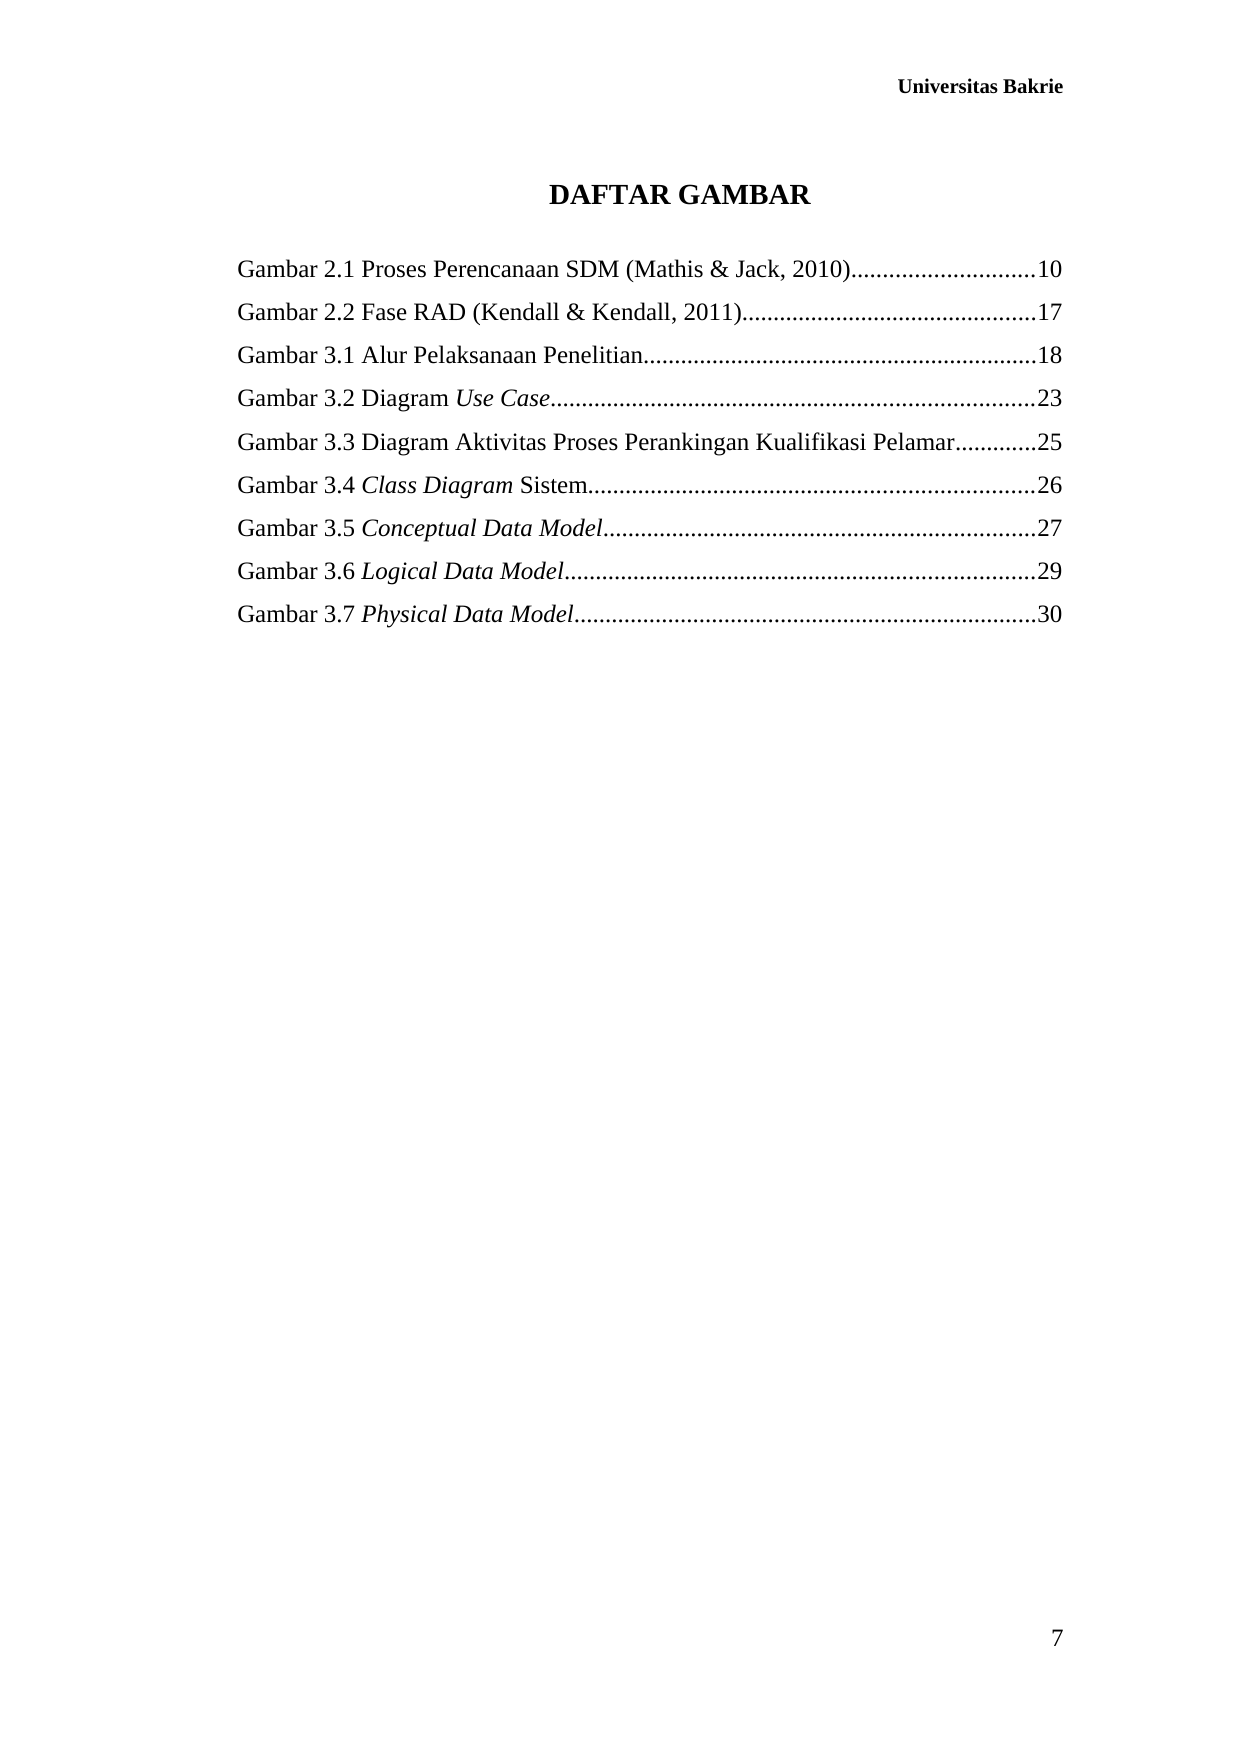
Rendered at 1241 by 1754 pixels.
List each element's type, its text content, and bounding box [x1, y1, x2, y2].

text Gambar 3.3 Diagram Aktivitas Proses Perankingan Kualifikasi Pelamar 25 [237, 427, 1063, 455]
text Gambar 3.2 Diagram Use Case 23 [237, 383, 1063, 412]
text Gambar 2.1 Proses Perencanaan SDM (Mathis & Jack, 2010) 10 [237, 254, 1063, 283]
text Gambar 3.6 Logical Data Model 29 [237, 556, 1063, 585]
text Gambar 3.7 Physical Data Model 30 [237, 599, 1063, 628]
text Gambar 2.2 Fase RAD (Kendall & Kendall, 2011) 17 [237, 297, 1063, 326]
text DAFTAR GAMBAR [237, 177, 1063, 211]
text Gambar 3.5 Conceptual Data Model 27 [237, 513, 1063, 542]
text Gambar 3.4 Class Diagram Sistem 26 [237, 470, 1063, 498]
text Gambar 3.1 Alur Pelaksanaan Penelitian 18 [237, 340, 1063, 369]
